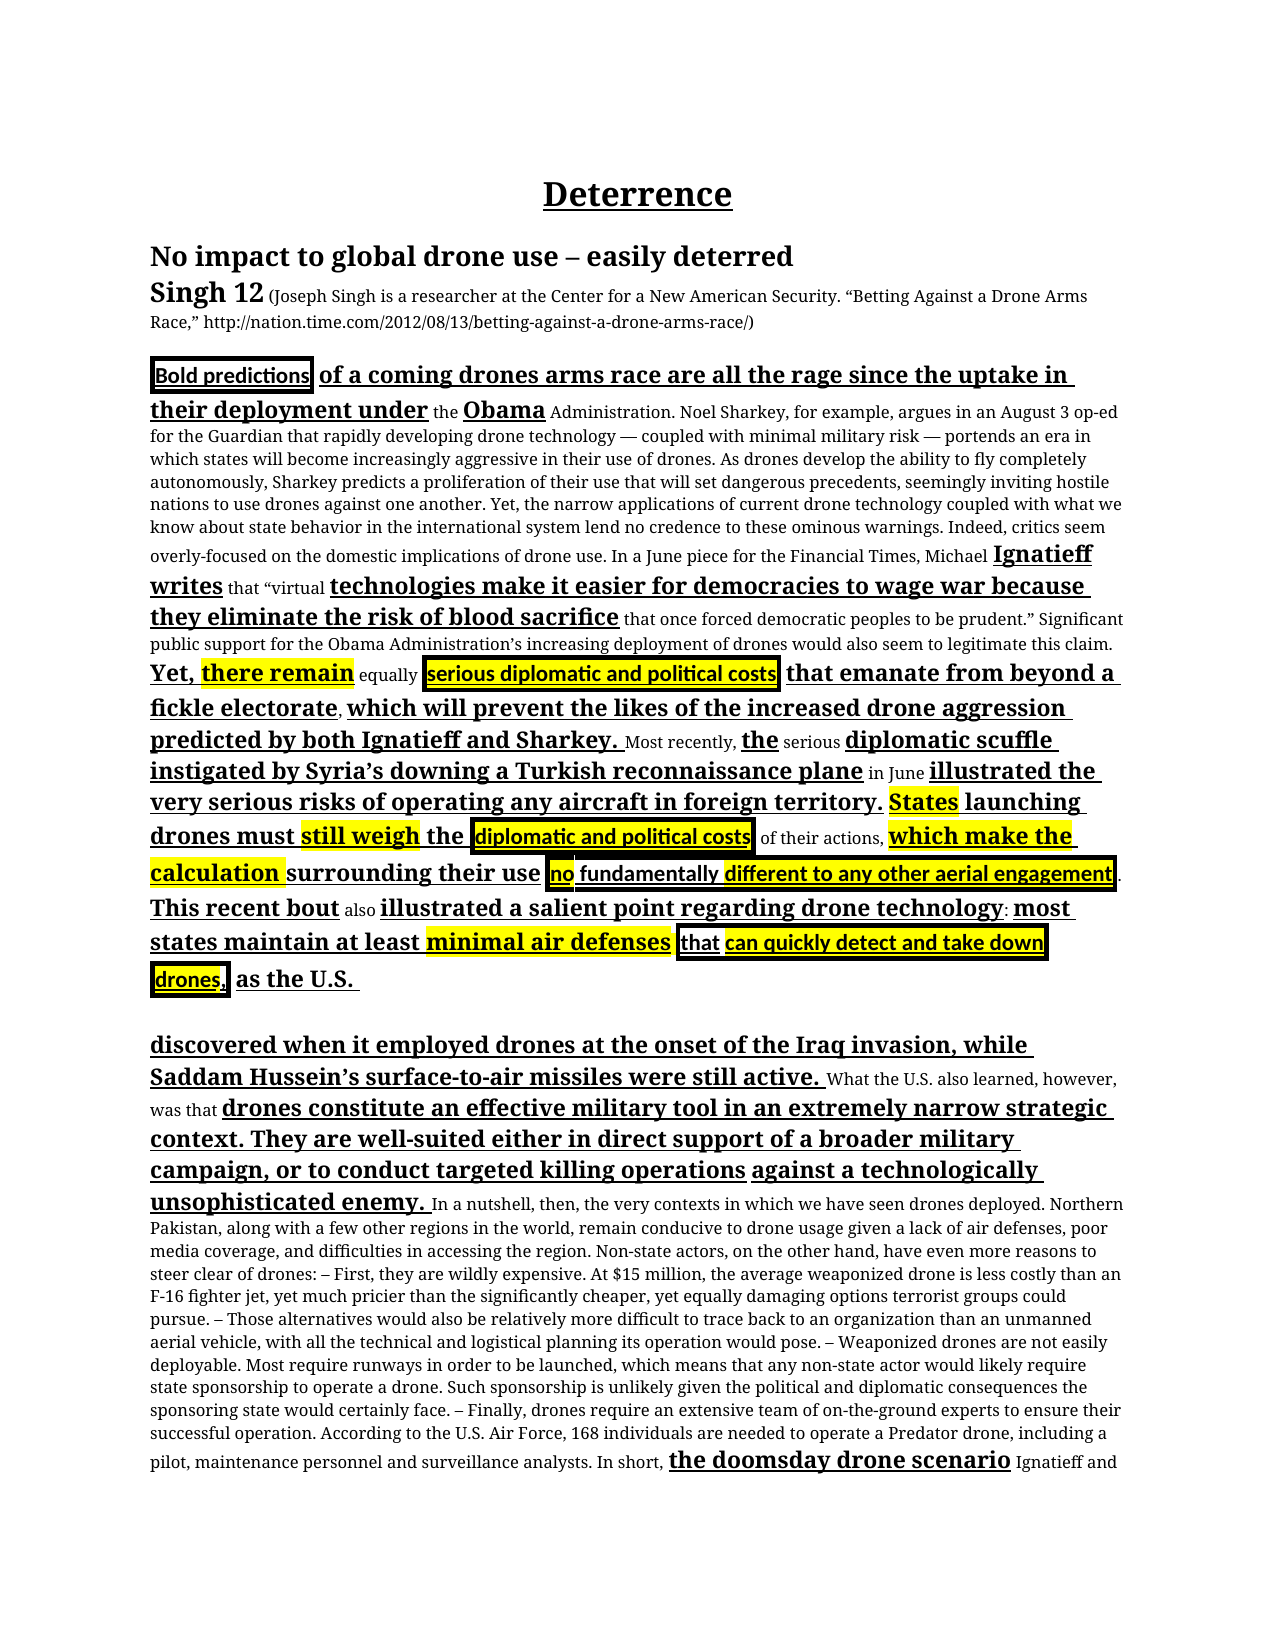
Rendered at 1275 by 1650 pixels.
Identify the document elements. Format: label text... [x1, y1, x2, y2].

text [150, 1029, 1125, 1475]
text Bold predictions of a coming drones arms race are all the rage since the uptake in their deployment under the Obama Administration. Noel Sharkey, for example, argues in an August 3 op-ed for the Guardian that rapidly developing drone technology — coupled with minimal military risk — portends an era in which states will become increasingly aggressive in their use of drones. As drones develop the ability to fly completely autonomously, Sharkey predicts a proliferation of their use that will set dangerous precedents, seemingly inviting hostile nations to use drones against one another. Yet, the narrow applications of current drone technology coupled with what we know about state behavior in the international system lend no credence to these ominous warnings. Indeed, critics seem overly-focused on the domestic implications of drone use. In a June piece for the Financial Times, Michael Ignatieff writes that “virtual technologies make it easier for democracies to wage war because they eliminate the risk of blood sacrifice that once forced democratic peoples to be prudent.” Significant public support for the Obama Administration’s increasing deployment of drones would also seem to legitimate this claim. Yet, there remain equally serious diplomatic and political costs that emanate from beyond a fickle electorate, which will prevent the likes of the increased drone aggression predicted by both Ignatieff and Sharkey. Most recently, the serious diplomatic scuffle instigated by Syria’s downing a Turkish reconnaissance plane in June illustrated the very serious risks of operating any aircraft in foreign territory. States launching drones must still weigh the diplomatic and political costs of their actions, which make the calculation surrounding their use no fundamentally different to any other aerial engagement. This recent bout also illustrated a salient point regarding drone technology: most states maintain at least minimal air defenses that can quickly detect and take down drones, as the U.S. [150, 356, 1125, 998]
text Deterrence [150, 171, 1125, 216]
text Singh 12 (Joseph Singh is a researcher at the Center for a New American Security. “Betting Against a Drone Arms Race,” http://nation.time.com/2012/08/13/betting-against-a-drone-arms-race/) [150, 274, 1125, 333]
text No impact to global drone use – easily deterred [150, 237, 1125, 274]
